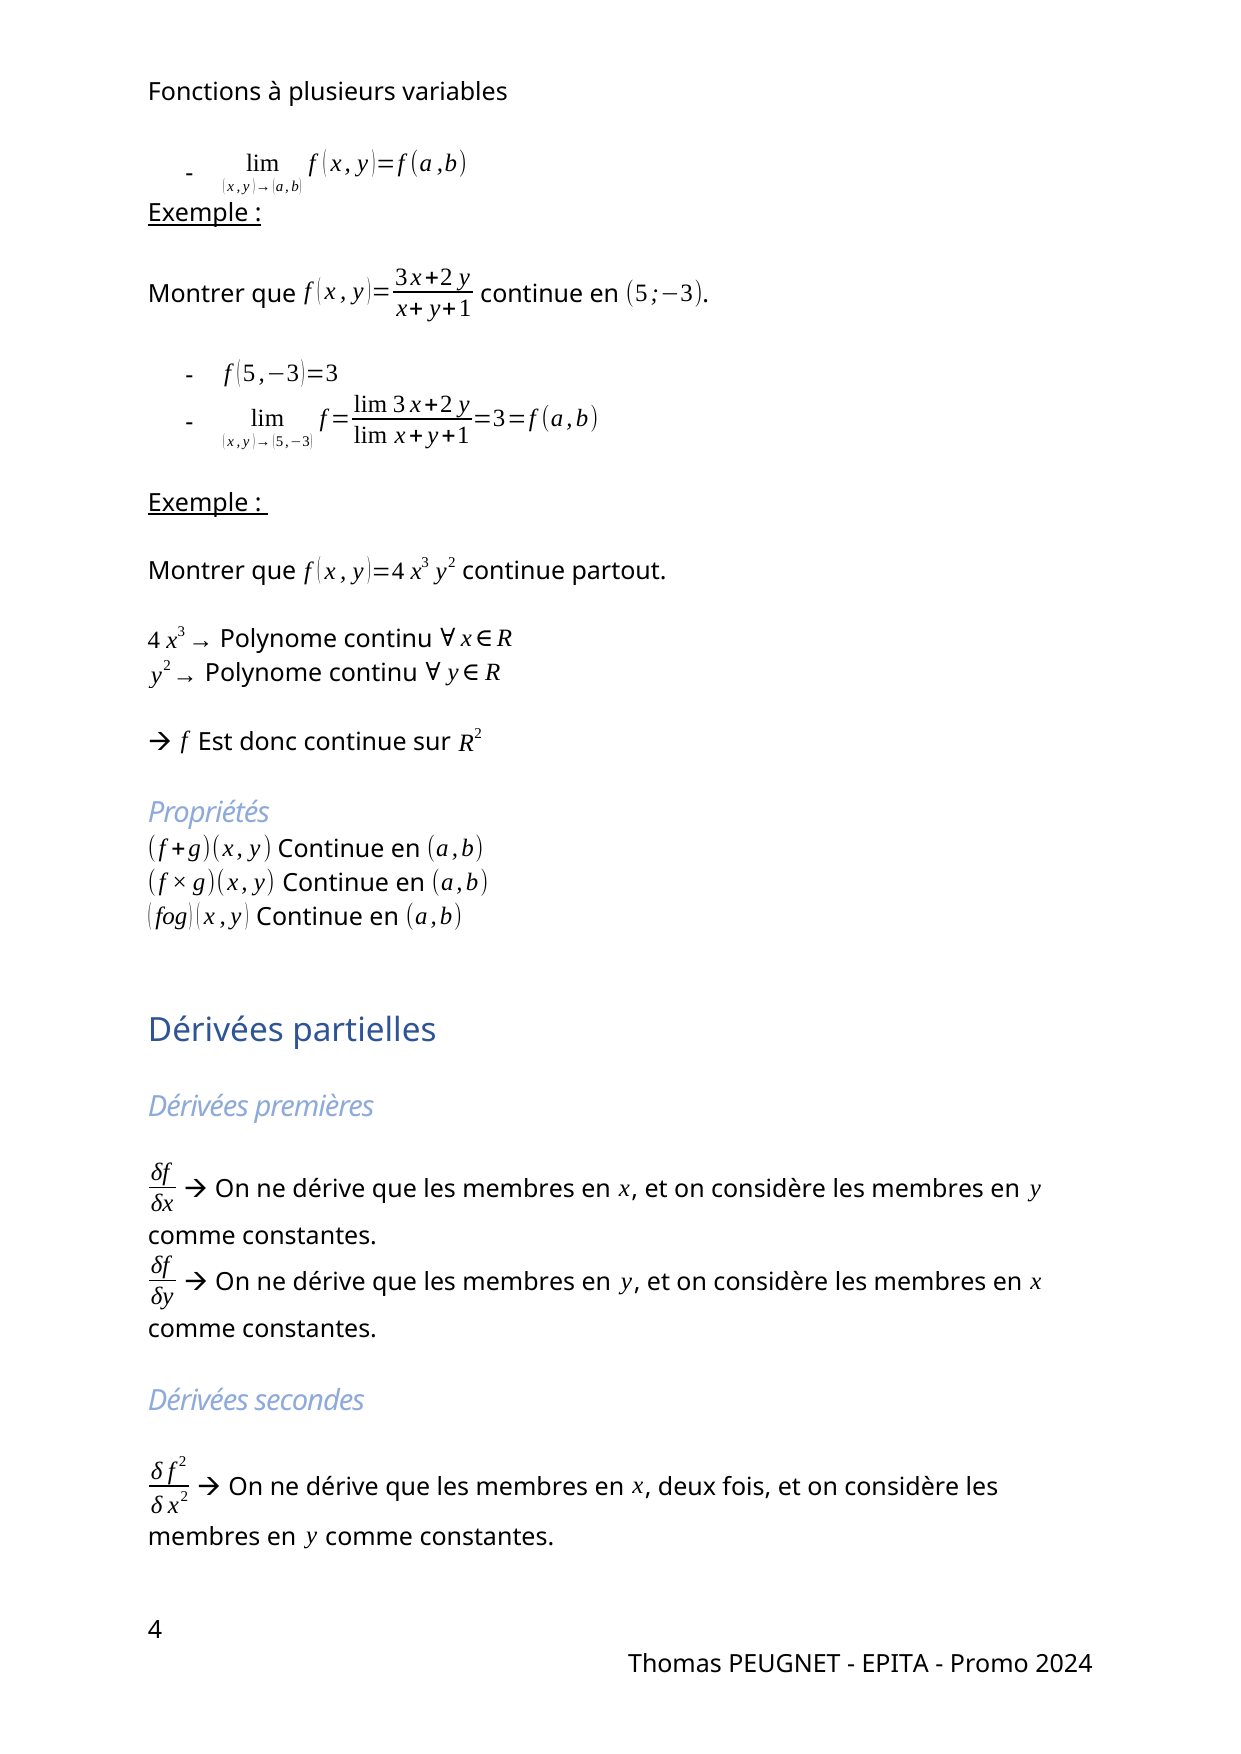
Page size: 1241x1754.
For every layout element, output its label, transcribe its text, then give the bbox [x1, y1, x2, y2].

text On ne dérive que les membres en , et on considère les membres en comme constantes. [148, 1159, 1093, 1252]
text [148, 1452, 1093, 1553]
text Continue en [148, 831, 1093, 865]
text Est donc continue sur [148, 723, 1093, 757]
title Dérivées secondes [148, 1379, 1093, 1418]
text Polynome continu [148, 621, 1093, 655]
text Continue en [148, 865, 1093, 899]
subtitle Dérivées partielles [148, 1005, 1093, 1051]
text Montrer que continue en . [148, 263, 1093, 322]
text Exemple : [148, 195, 1093, 229]
text Exemple : [148, 485, 1093, 519]
text Polynome continu [148, 655, 1093, 689]
text Montrer que continue partout. [148, 553, 1093, 587]
title Dérivées premières [148, 1085, 1093, 1124]
text On ne dérive que les membres en , et on considère les membres en comme constantes. [148, 1252, 1093, 1345]
text Continue en [148, 899, 1093, 933]
title Propriétés [148, 791, 1093, 831]
